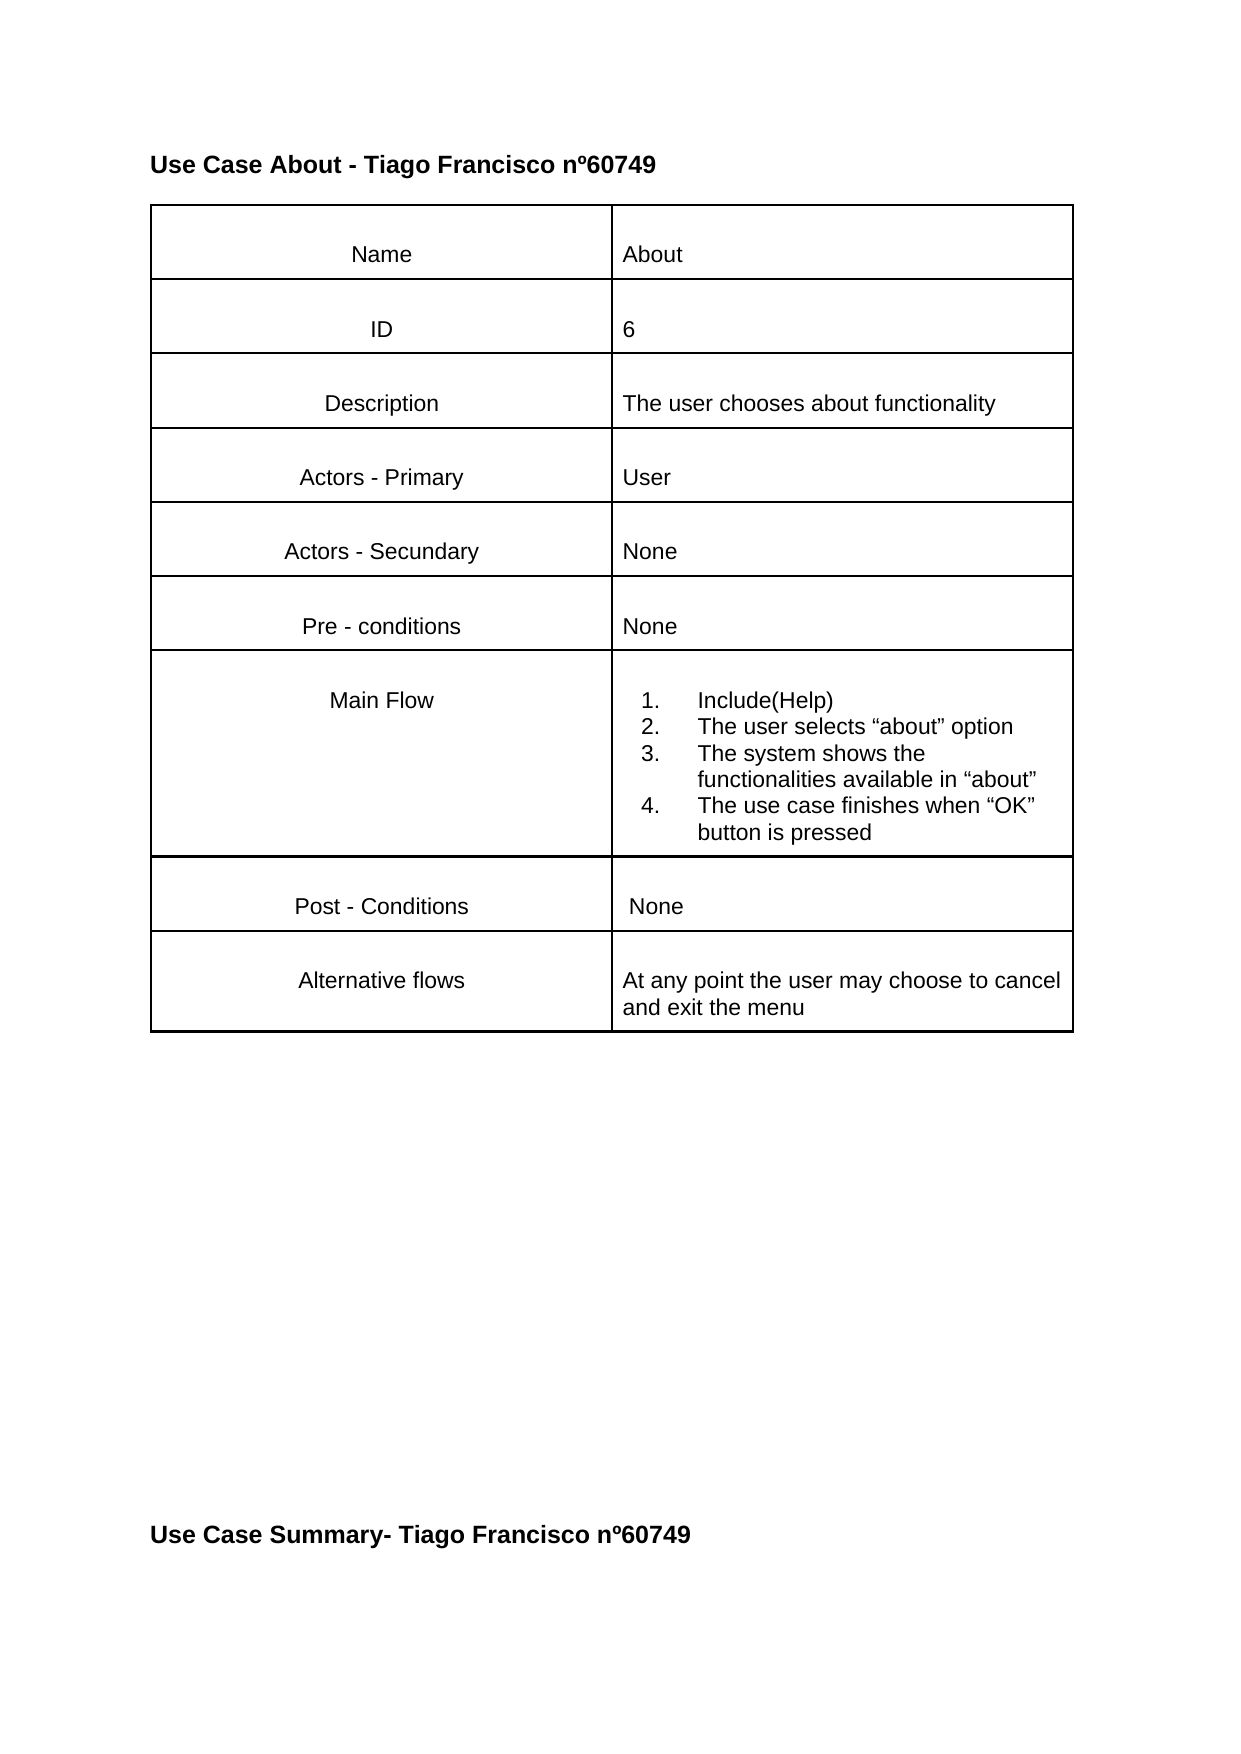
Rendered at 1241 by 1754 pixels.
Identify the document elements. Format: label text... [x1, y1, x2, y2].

table_cell At any point the user may choose to cancel and exit the menu [613, 932, 1072, 1030]
table_cell 6 [613, 280, 1072, 352]
table_cell Post - Conditions [152, 858, 611, 930]
table_header About [613, 206, 1072, 278]
text Use Case Summary- Tiago Francisco nº60749 [150, 1519, 1090, 1548]
table_cell ID [152, 280, 611, 352]
table_cell None [613, 577, 1072, 649]
table_cell Include(Help) The user selects “about” option The system shows the functionalities available in “about” The use case finishes when “OK” button is pressed [613, 651, 1072, 855]
table_cell The user chooses about functionality [613, 354, 1072, 427]
table_header Name [152, 206, 611, 278]
table_cell Main Flow [152, 651, 611, 855]
table_cell None [613, 858, 1072, 930]
table_cell Description [152, 354, 611, 427]
table_cell Alternative flows [152, 932, 611, 1030]
table_cell User [613, 429, 1072, 501]
table_cell Actors - Primary [152, 429, 611, 501]
text Use Case About - Tiago Francisco nº60749 [150, 150, 1090, 179]
table_cell None [613, 503, 1072, 575]
table_cell Actors - Secundary [152, 503, 611, 575]
table_cell Pre - conditions [152, 577, 611, 649]
